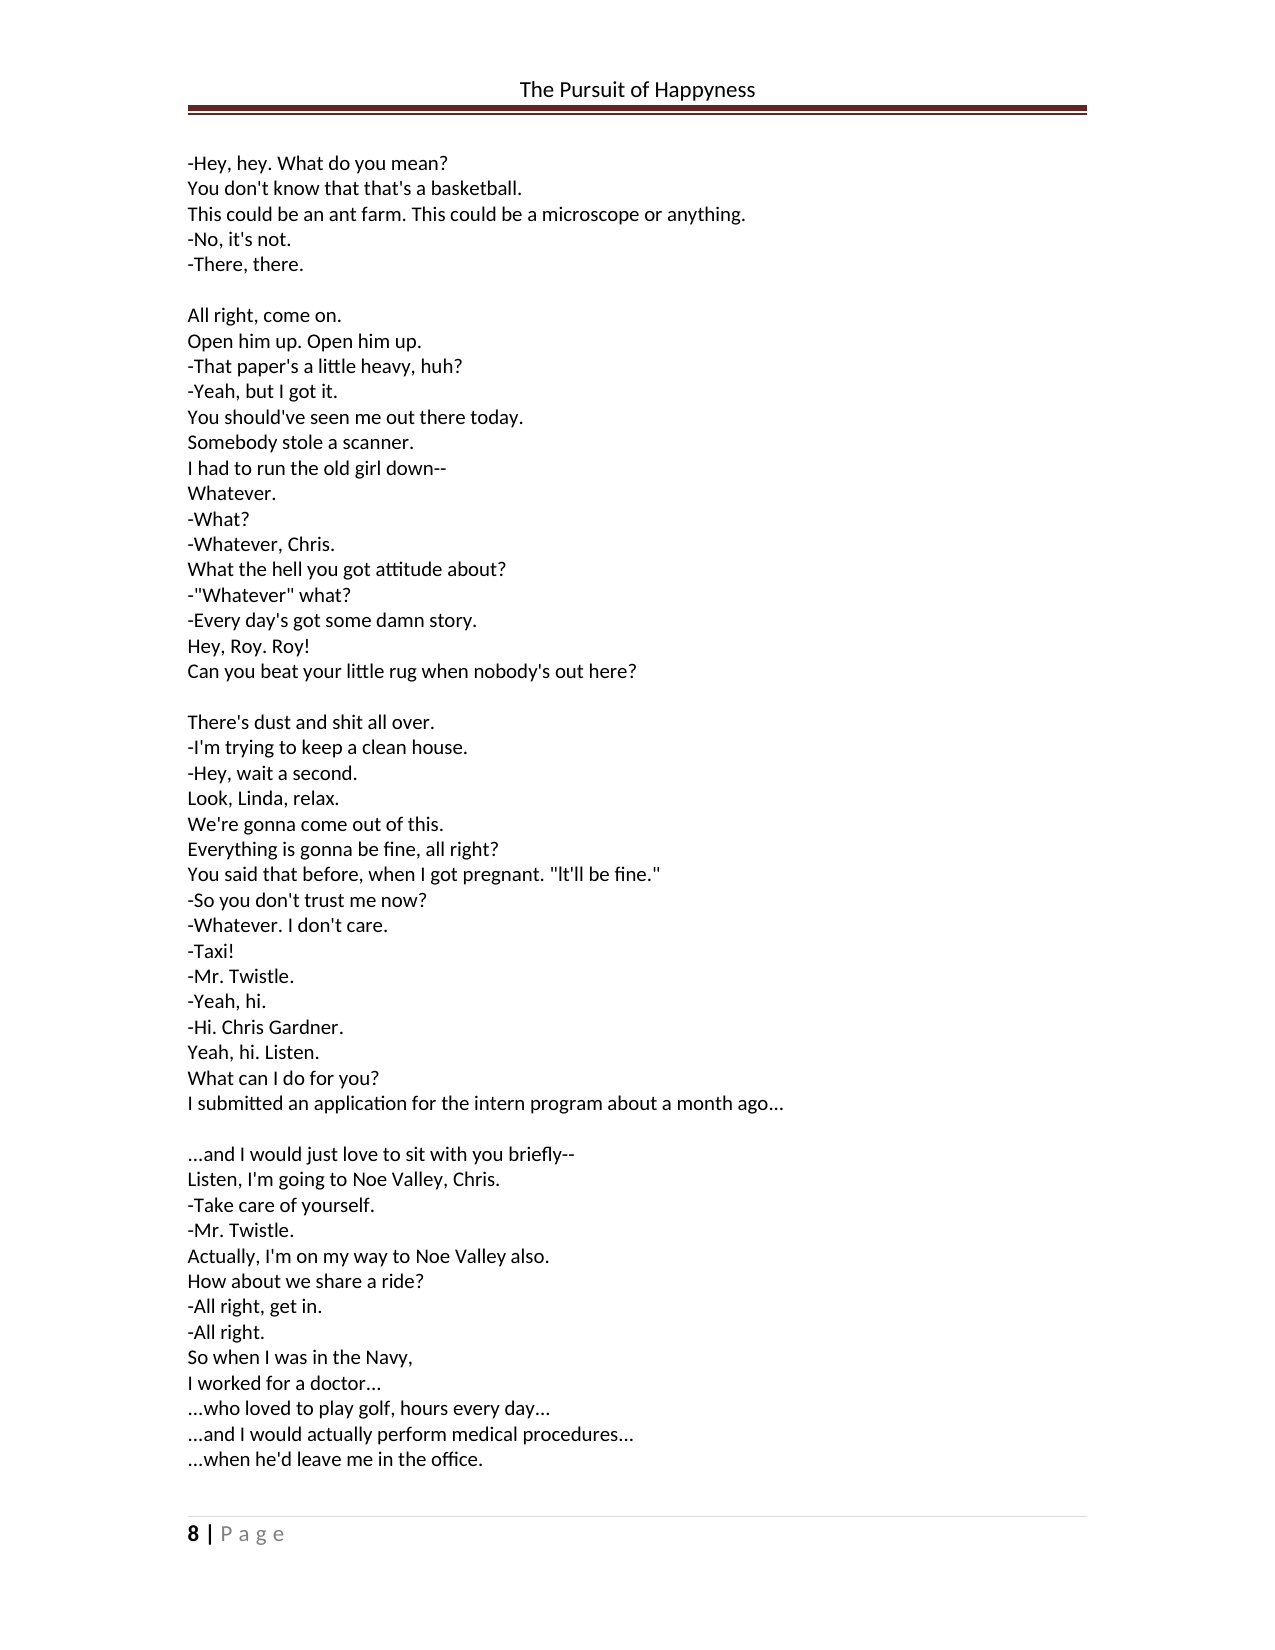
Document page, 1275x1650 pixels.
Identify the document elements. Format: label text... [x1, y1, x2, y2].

text -What? [187, 506, 1087, 531]
text Hey, Roy. Roy! [187, 633, 1087, 658]
text I had to run the old girl down-- [187, 455, 1087, 480]
text -"Whatever" what? [187, 582, 1087, 607]
text -All right, get in. [187, 1294, 1087, 1319]
text -That paper's a little heavy, huh? [187, 353, 1087, 379]
text -So you don't trust me now? [187, 887, 1087, 912]
text ...and I would actually perform medical procedures... [187, 1421, 1087, 1446]
text I submitted an application for the intern program about a month ago... [187, 1090, 1087, 1116]
text -Yeah, hi. [187, 989, 1087, 1014]
text I worked for a doctor... [187, 1370, 1087, 1395]
text -All right. [187, 1319, 1087, 1344]
text Actually, I'm on my way to Noe Valley also. [187, 1243, 1087, 1268]
text -Mr. Twistle. [187, 1217, 1087, 1243]
text Can you beat your little rug when nobody's out here? [187, 658, 1087, 684]
text So when I was in the Navy, [187, 1344, 1087, 1370]
text There's dust and shit all over. [187, 709, 1087, 734]
text Whatever. [187, 480, 1087, 506]
text How about we share a ride? [187, 1268, 1087, 1294]
text ...and I would just love to sit with you briefly-- [187, 1141, 1087, 1167]
text -No, it's not. [187, 226, 1087, 252]
text Everything is gonna be fine, all right? [187, 836, 1087, 862]
text You said that before, when I got pregnant. "lt'll be fine." [187, 862, 1087, 887]
text -Hi. Chris Gardner. [187, 1014, 1087, 1039]
text Listen, I'm going to Noe Valley, Chris. [187, 1167, 1087, 1192]
text This could be an ant farm. This could be a microscope or anything. [187, 201, 1087, 226]
text All right, come on. [187, 302, 1087, 328]
text Yeah, hi. Listen. [187, 1039, 1087, 1065]
text ...who loved to play golf, hours every day... [187, 1395, 1087, 1421]
text You don't know that that's a basketball. [187, 175, 1087, 201]
text -Mr. Twistle. [187, 963, 1087, 989]
text -Every day's got some damn story. [187, 607, 1087, 633]
text -Hey, hey. What do you mean? [187, 150, 1087, 175]
text -Take care of yourself. [187, 1192, 1087, 1217]
text -Taxi! [187, 938, 1087, 963]
text You should've seen me out there today. [187, 404, 1087, 429]
text -I'm trying to keep a clean house. [187, 734, 1087, 760]
text -Yeah, but I got it. [187, 379, 1087, 404]
text We're gonna come out of this. [187, 811, 1087, 836]
text -Whatever, Chris. [187, 531, 1087, 557]
text Somebody stole a scanner. [187, 429, 1087, 455]
text Look, Linda, relax. [187, 785, 1087, 811]
text -Whatever. I don't care. [187, 912, 1087, 938]
text ...when he'd leave me in the office. [187, 1446, 1087, 1472]
text What can I do for you? [187, 1065, 1087, 1090]
text Open him up. Open him up. [187, 328, 1087, 353]
text -Hey, wait a second. [187, 760, 1087, 785]
text -There, there. [187, 252, 1087, 277]
text What the hell you got attitude about? [187, 557, 1087, 582]
